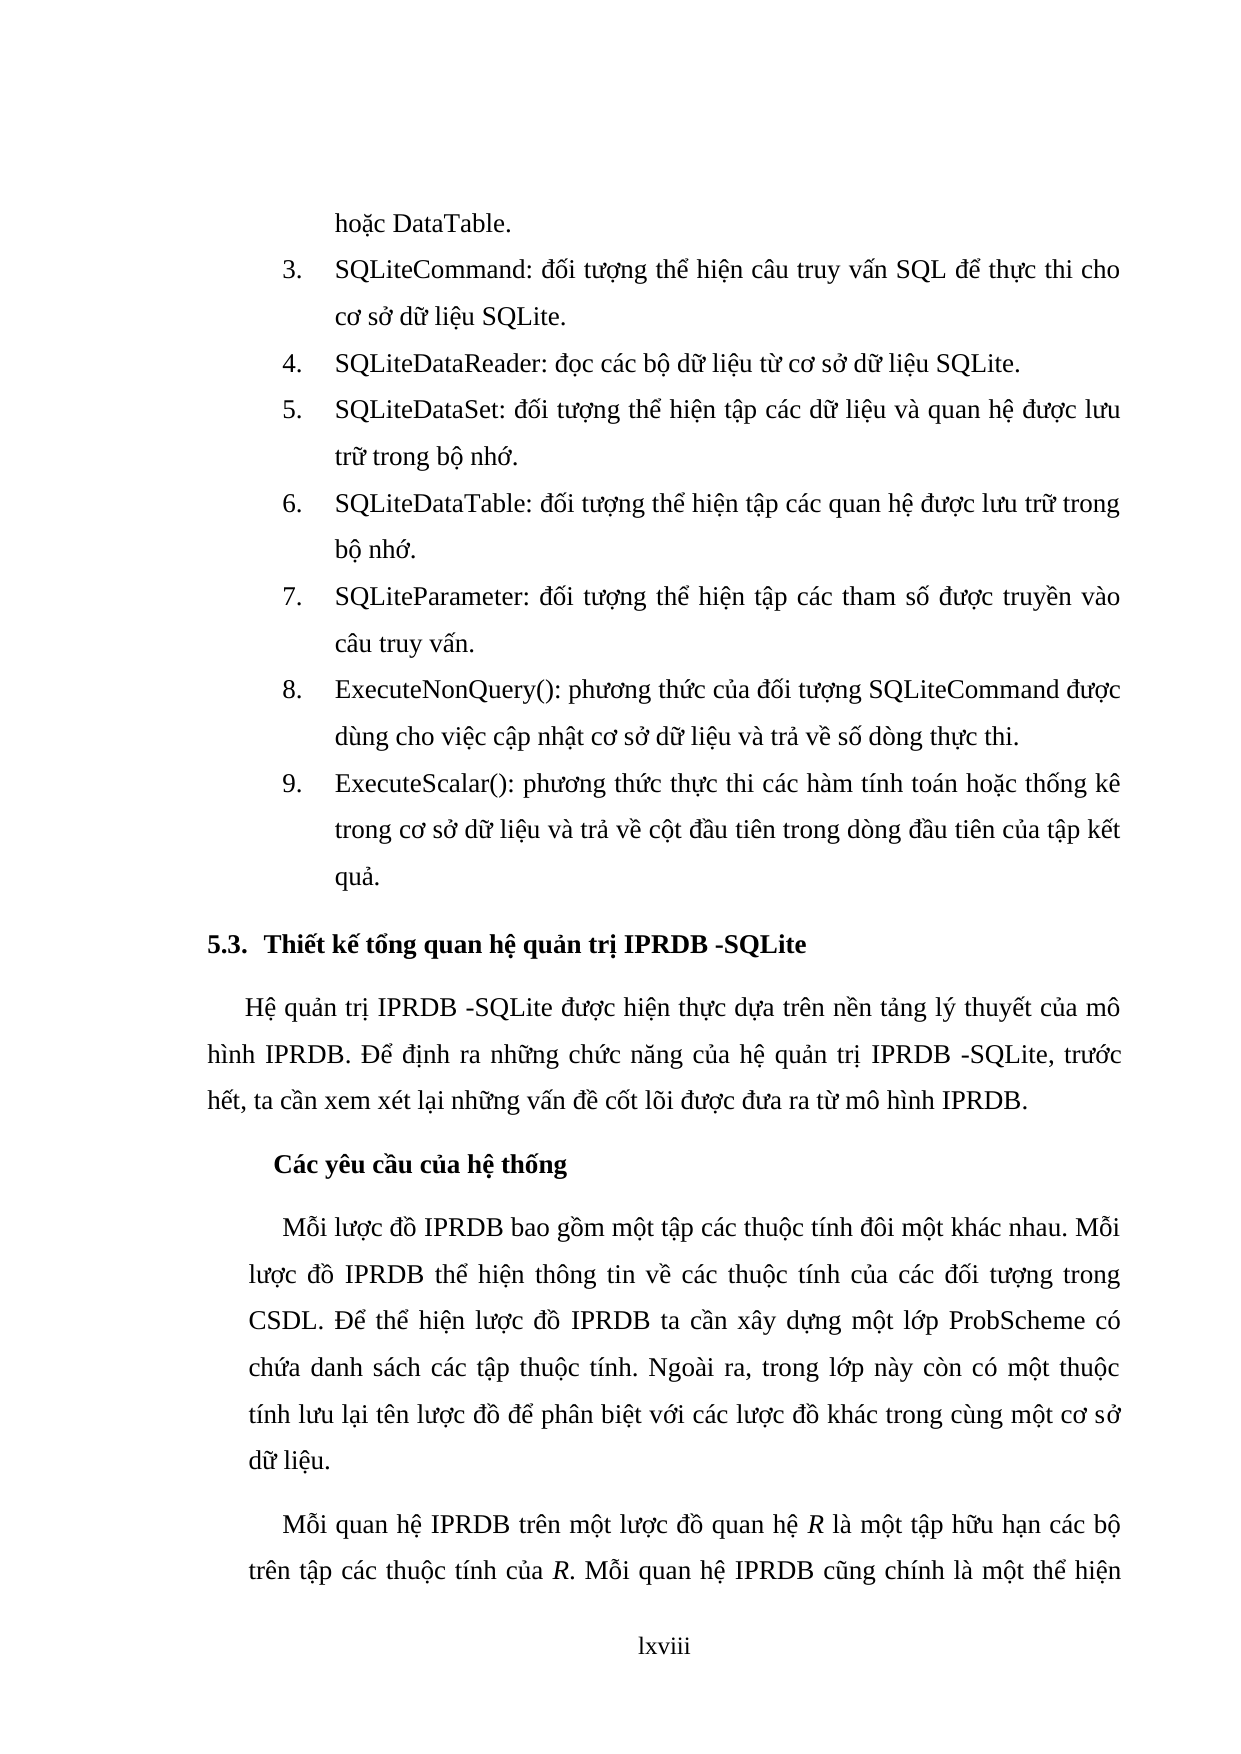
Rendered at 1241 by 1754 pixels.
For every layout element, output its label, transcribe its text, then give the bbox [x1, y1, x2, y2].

list SQLiteParameter: đối tượng thể hiện tập các tham số được truyền vào câu truy vấn. [282, 580, 1122, 658]
list SQLiteCommand: đối tượng thể hiện câu truy vấn SQL để thực thi cho cơ sở dữ liệu SQLite. [282, 254, 1122, 331]
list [282, 207, 1122, 238]
list Mỗi lược đồ IPRDB bao gồm một tập các thuộc tính đôi một khác nhau. Mỗi lược đồ IPRDB thể hiện thông tin về các thuộc tính của các đối tượng trong CSDL. Để thể hiện lược đồ IPRDB ta cần xây dựng một lớp ProbScheme có chứa danh sách các tập thuộc tính. Ngoài ra, trong lớp này còn có một thuộc tính lưu lại tên lược đồ để phân biệt với các lược đồ khác trong cùng một cơ sở dữ liệu. [248, 1211, 1122, 1476]
list Hệ quản trị IPRDB -SQLite được hiện thực dựa trên nền tảng lý thuyết của mô hình IPRDB. Để định ra những chức năng của hệ quản trị IPRDB -SQLite, trước hết, ta cần xem xét lại những vấn đề cốt lõi được đưa ra từ mô hình IPRDB. [207, 991, 1122, 1116]
text Các yêu cầu của hệ thống [236, 1148, 1122, 1179]
list ExecuteScalar(): phương thức thực thi các hàm tính toán hoặc thống kê trong cơ sở dữ liệu và trả về cột đầu tiên trong dòng đầu tiên của tập kết quả. [282, 767, 1122, 891]
list SQLiteDataSet: đối tượng thể hiện tập các dữ liệu và quan hệ được lưu trữ trong bộ nhớ. [282, 394, 1122, 471]
list SQLiteDataReader: đọc các bộ dữ liệu từ cơ sở dữ liệu SQLite. [282, 347, 1122, 378]
list SQLiteDataTable: đối tượng thể hiện tập các quan hệ được lưu trữ trong bộ nhớ. [282, 487, 1122, 565]
list ExecuteNonQuery(): phương thức của đối tượng SQLiteCommand được dùng cho việc cập nhật cơ sở dữ liệu và trả về số dòng thực thi. [282, 674, 1122, 751]
subtitle Thiết kế tổng quan hệ quản trị IPRDB -SQLite [207, 928, 1122, 959]
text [248, 1508, 1122, 1586]
